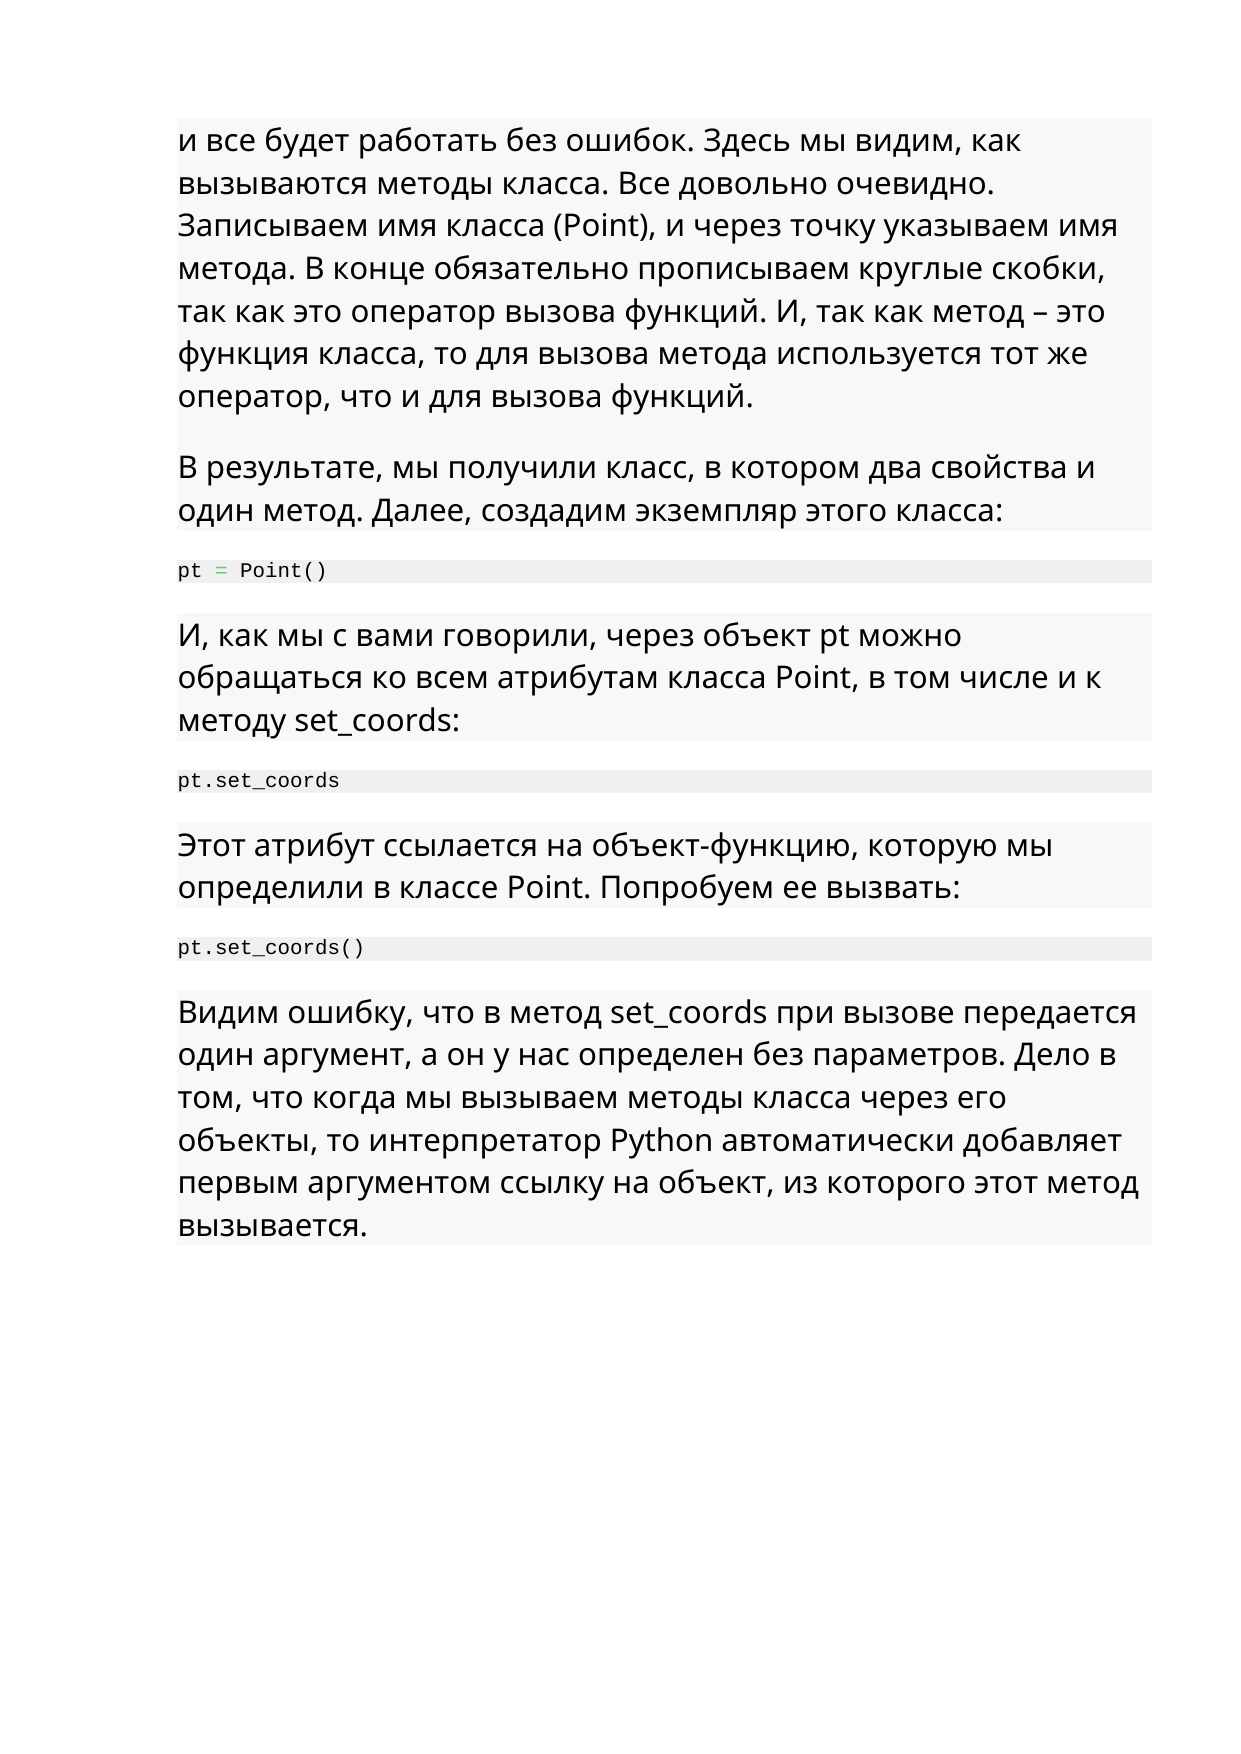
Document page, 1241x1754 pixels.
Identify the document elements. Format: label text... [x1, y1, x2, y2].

text pt = Point() [177, 560, 1152, 583]
text В результате, мы получили класс, в котором два свойства и один метод. Далее, создадим экземпляр этого класса: [177, 446, 1152, 531]
text и все будет работать без ошибок. Здесь мы видим, как вызываются методы класса. Все довольно очевидно. Записываем имя класса (Point), и через точку указываем имя метода. В конце обязательно прописываем круглые скобки, так как это оператор вызова функций. И, так как метод – это функция класса, то для вызова метода используется тот же оператор, что и для вызова функций. [177, 118, 1152, 416]
text Видим ошибку, что в метод set_coords при вызове передается один аргумент, а он у нас определен без параметров. Дело в том, что когда мы вызываем методы класса через его объекты, то интерпретатор Python автоматически добавляет первым аргументом ссылку на объект, из которого этот метод вызывается. [177, 990, 1152, 1245]
text Этот атрибут ссылается на объект-функцию, которую мы определили в классе Point. Попробуем ее вызвать: [177, 822, 1152, 908]
text И, как мы с вами говорили, через объект pt можно обращаться ко всем атрибутам класса Point, в том числе и к методу set_coords: [177, 613, 1152, 741]
text pt.set_coords [177, 770, 1152, 793]
text pt.set_coords() [177, 937, 1152, 961]
